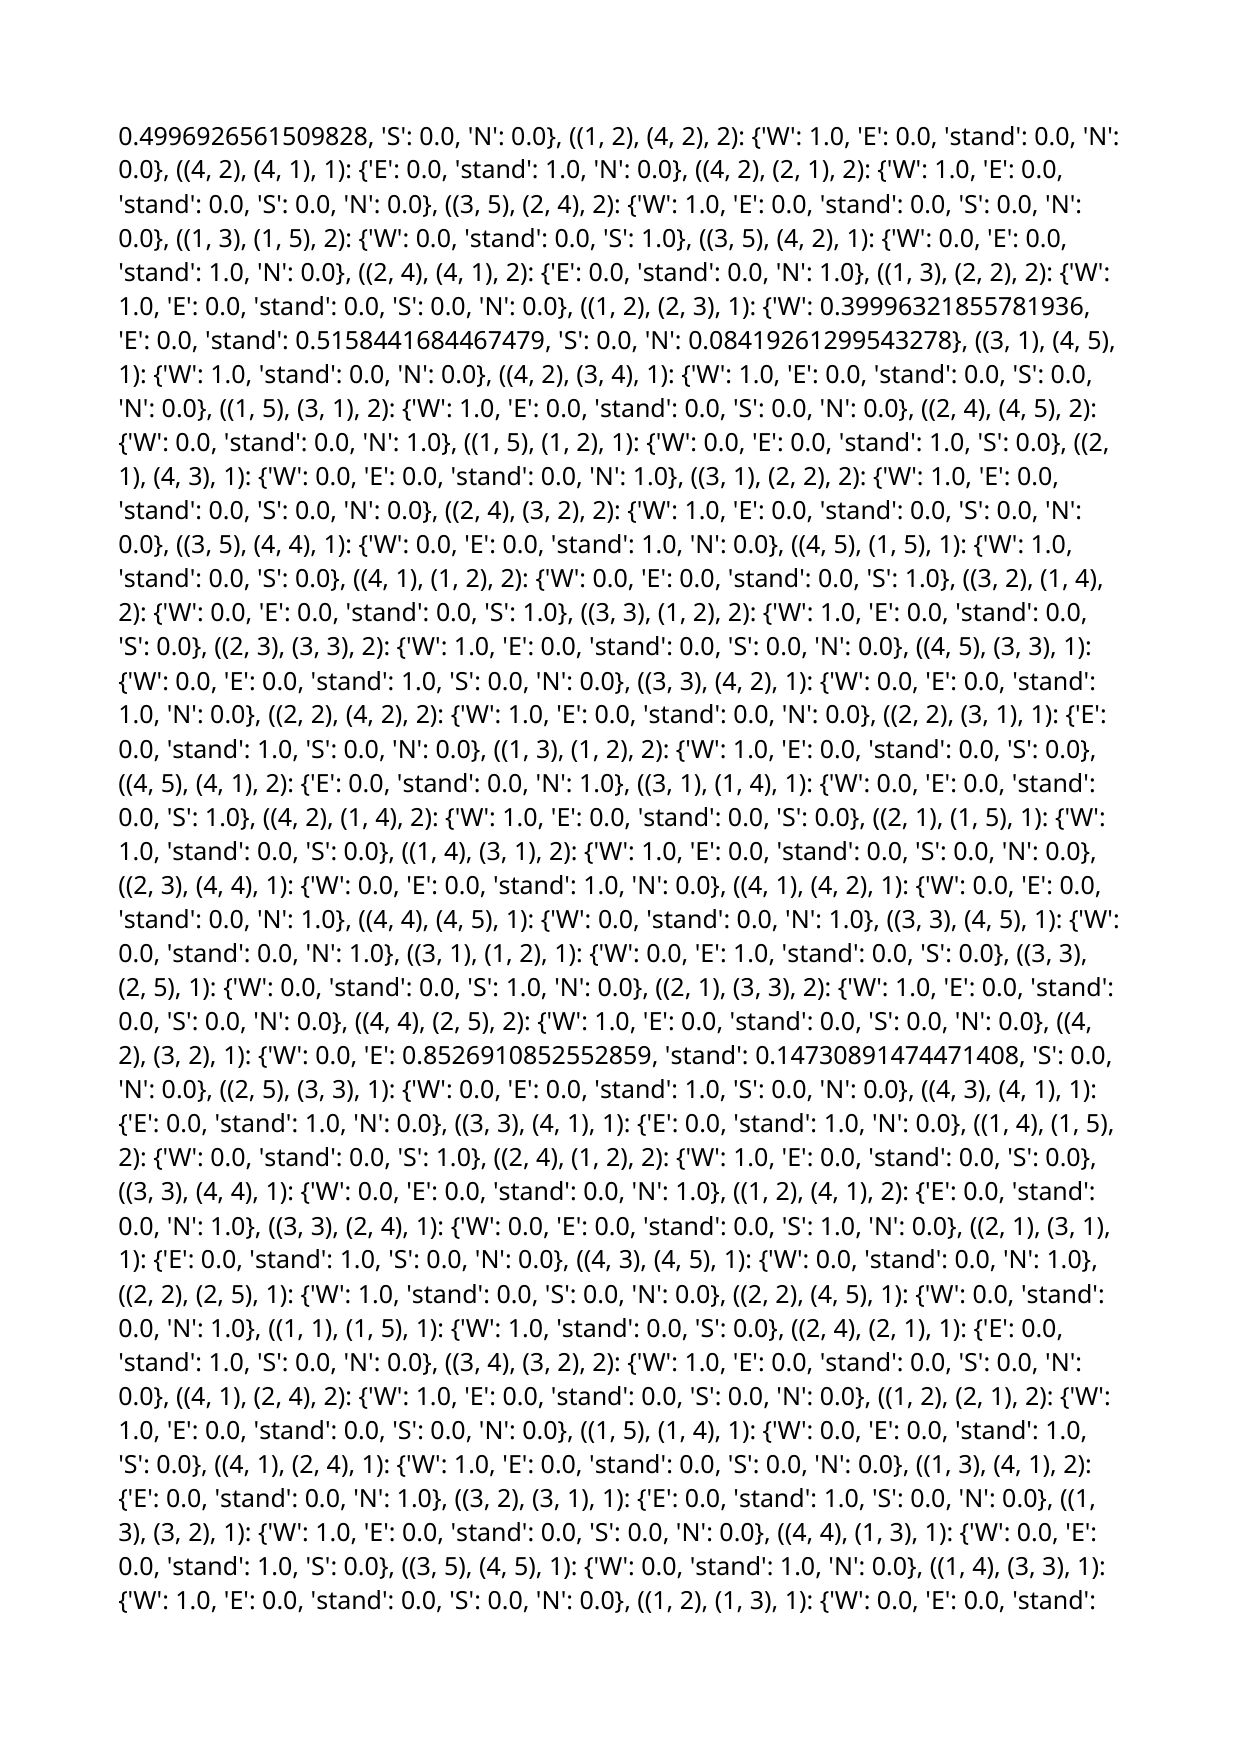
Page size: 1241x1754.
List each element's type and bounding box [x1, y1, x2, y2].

text [118, 118, 1122, 1617]
